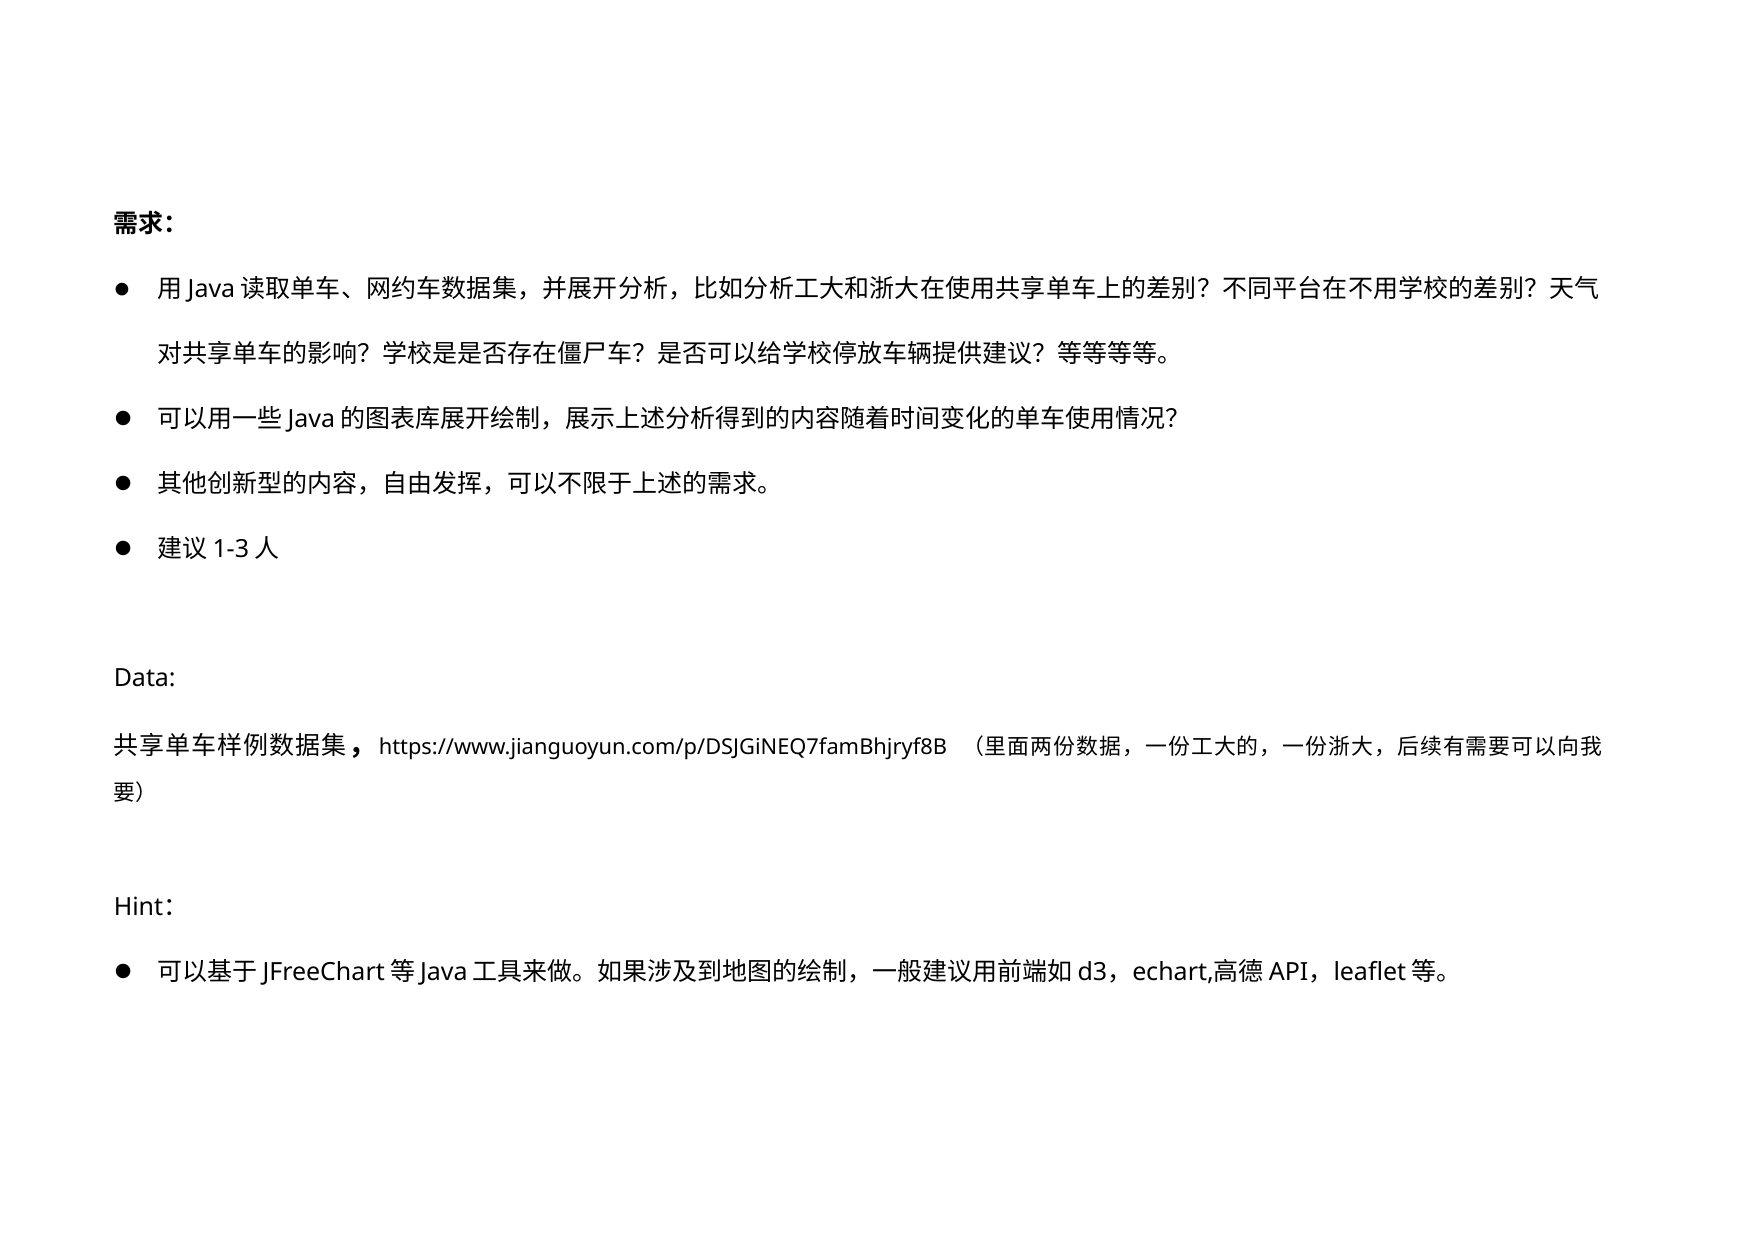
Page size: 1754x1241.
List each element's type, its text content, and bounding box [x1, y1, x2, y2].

text Hint： [113, 872, 1604, 937]
text 需求： [113, 189, 1604, 254]
list 其他创新型的内容，自由发挥，可以不限于上述的需求。 [113, 449, 1604, 514]
list 可以基于JFreeChart等Java工具来做。如果涉及到地图的绘制，一般建议用前端如d3，echart,高德API，leaflet等。 [113, 937, 1604, 1002]
text Data: [113, 644, 1604, 709]
list 用Java读取单车、网约车数据集，并展开分析，比如分析工大和浙大在使用共享单车上的差别？不同平台在不用学校的差别？天气对共享单车的影响？学校是是否存在僵尸车？是否可以给学校停放车辆提供建议？等等等等。 [113, 254, 1604, 384]
list 可以用一些Java的图表库展开绘制，展示上述分析得到的内容随着时间变化的单车使用情况？ [113, 384, 1604, 449]
list 建议1-3人 [113, 514, 1604, 579]
text 共享单车样例数据集，https://www.jianguoyun.com/p/DSJGiNEQ7famBhjryf8B （里面两份数据，一份工大的，一份浙大，后续有需要可以向我要） [113, 709, 1604, 807]
